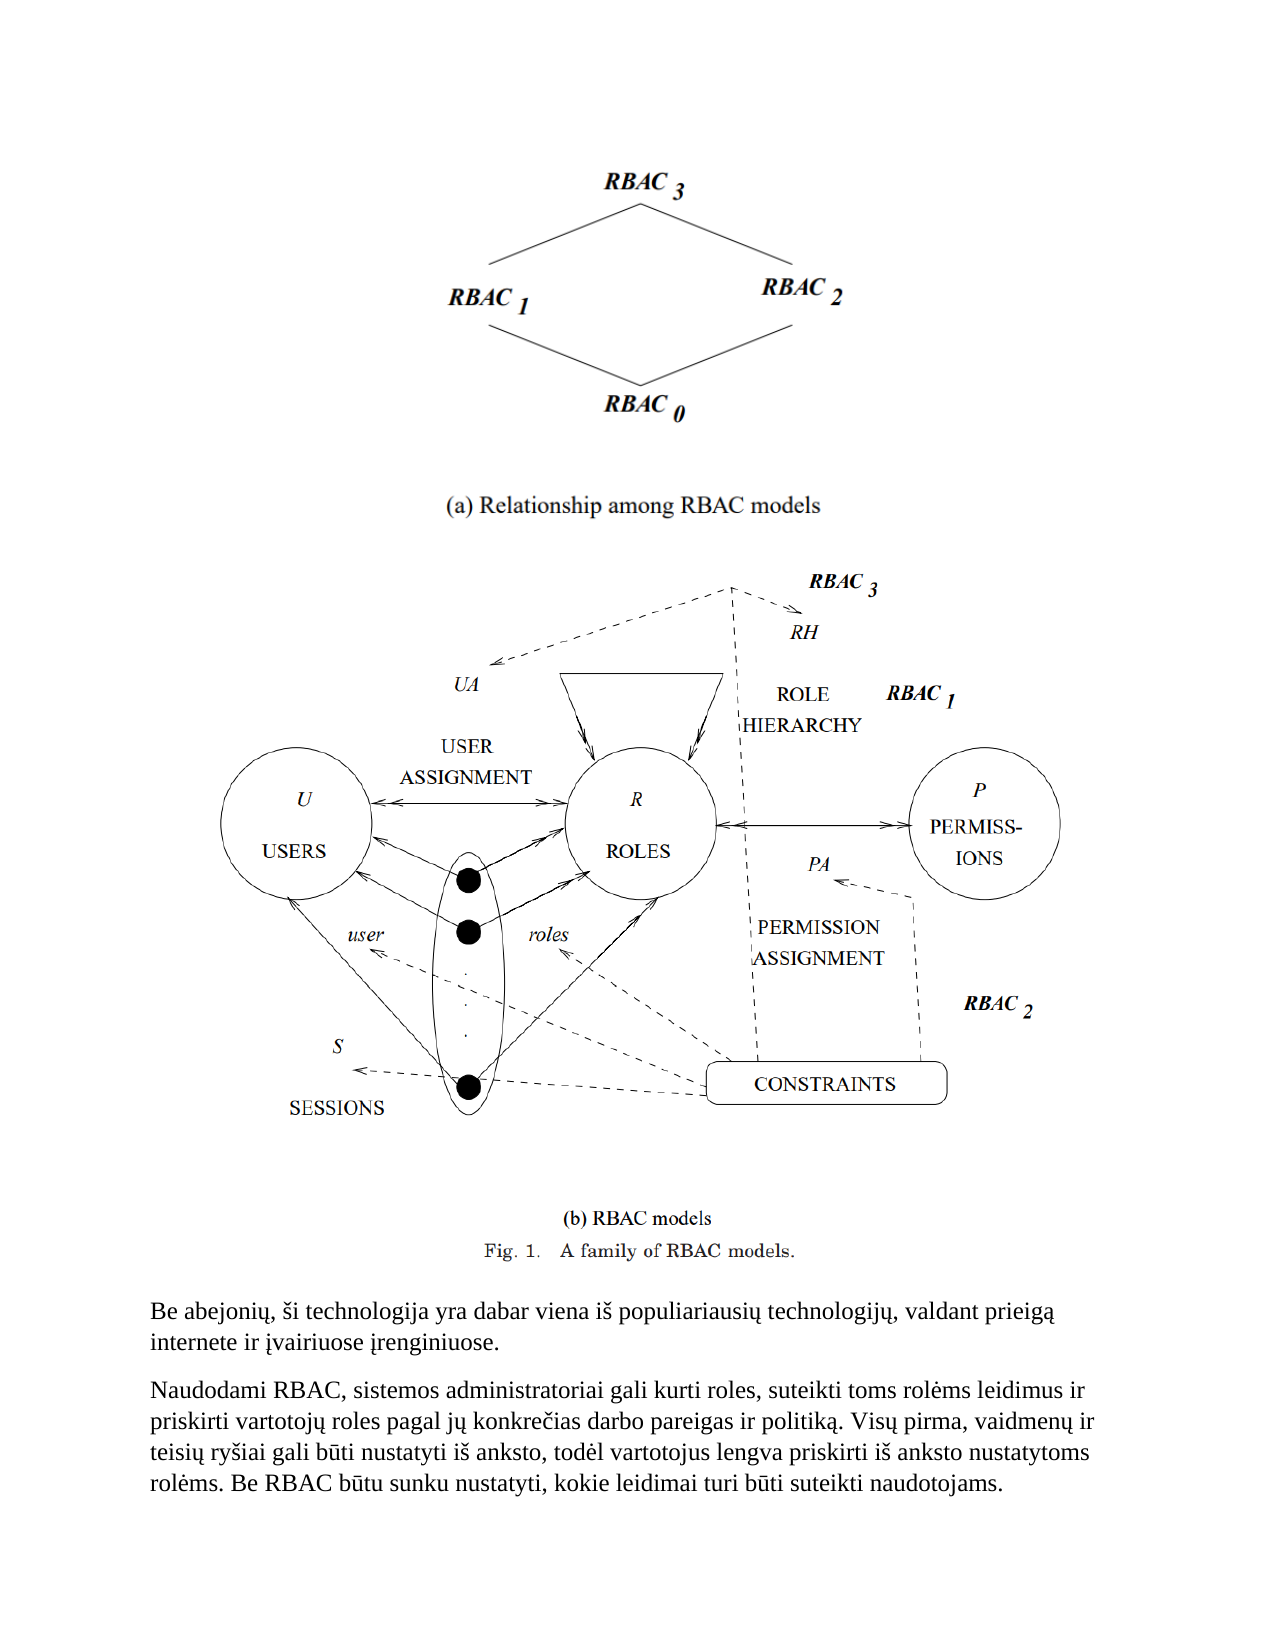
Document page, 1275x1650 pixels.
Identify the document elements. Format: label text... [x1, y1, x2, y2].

picture [150, 560, 1125, 1278]
picture [381, 150, 894, 542]
text Naudodami RBAC, sistemos administratoriai gali kurti roles, suteikti toms rolėms leidimus ir priskirti vartotojų roles pagal jų konkrečias darbo pareigas ir politiką. Visų pirma, vaidmenų ir teisių ryšiai gali būti nustatyti iš anksto, todėl vartotojus lengva priskirti iš anksto nustatytoms rolėms. Be RBAC būtu sunku nustatyti, kokie leidimai turi būti suteikti naudotojams. [150, 1375, 1125, 1497]
text Be abejonių, ši technologija yra dabar viena iš populiariausių technologijų, valdant prieigą internete ir įvairiuose įrenginiuose. [150, 1296, 1125, 1356]
